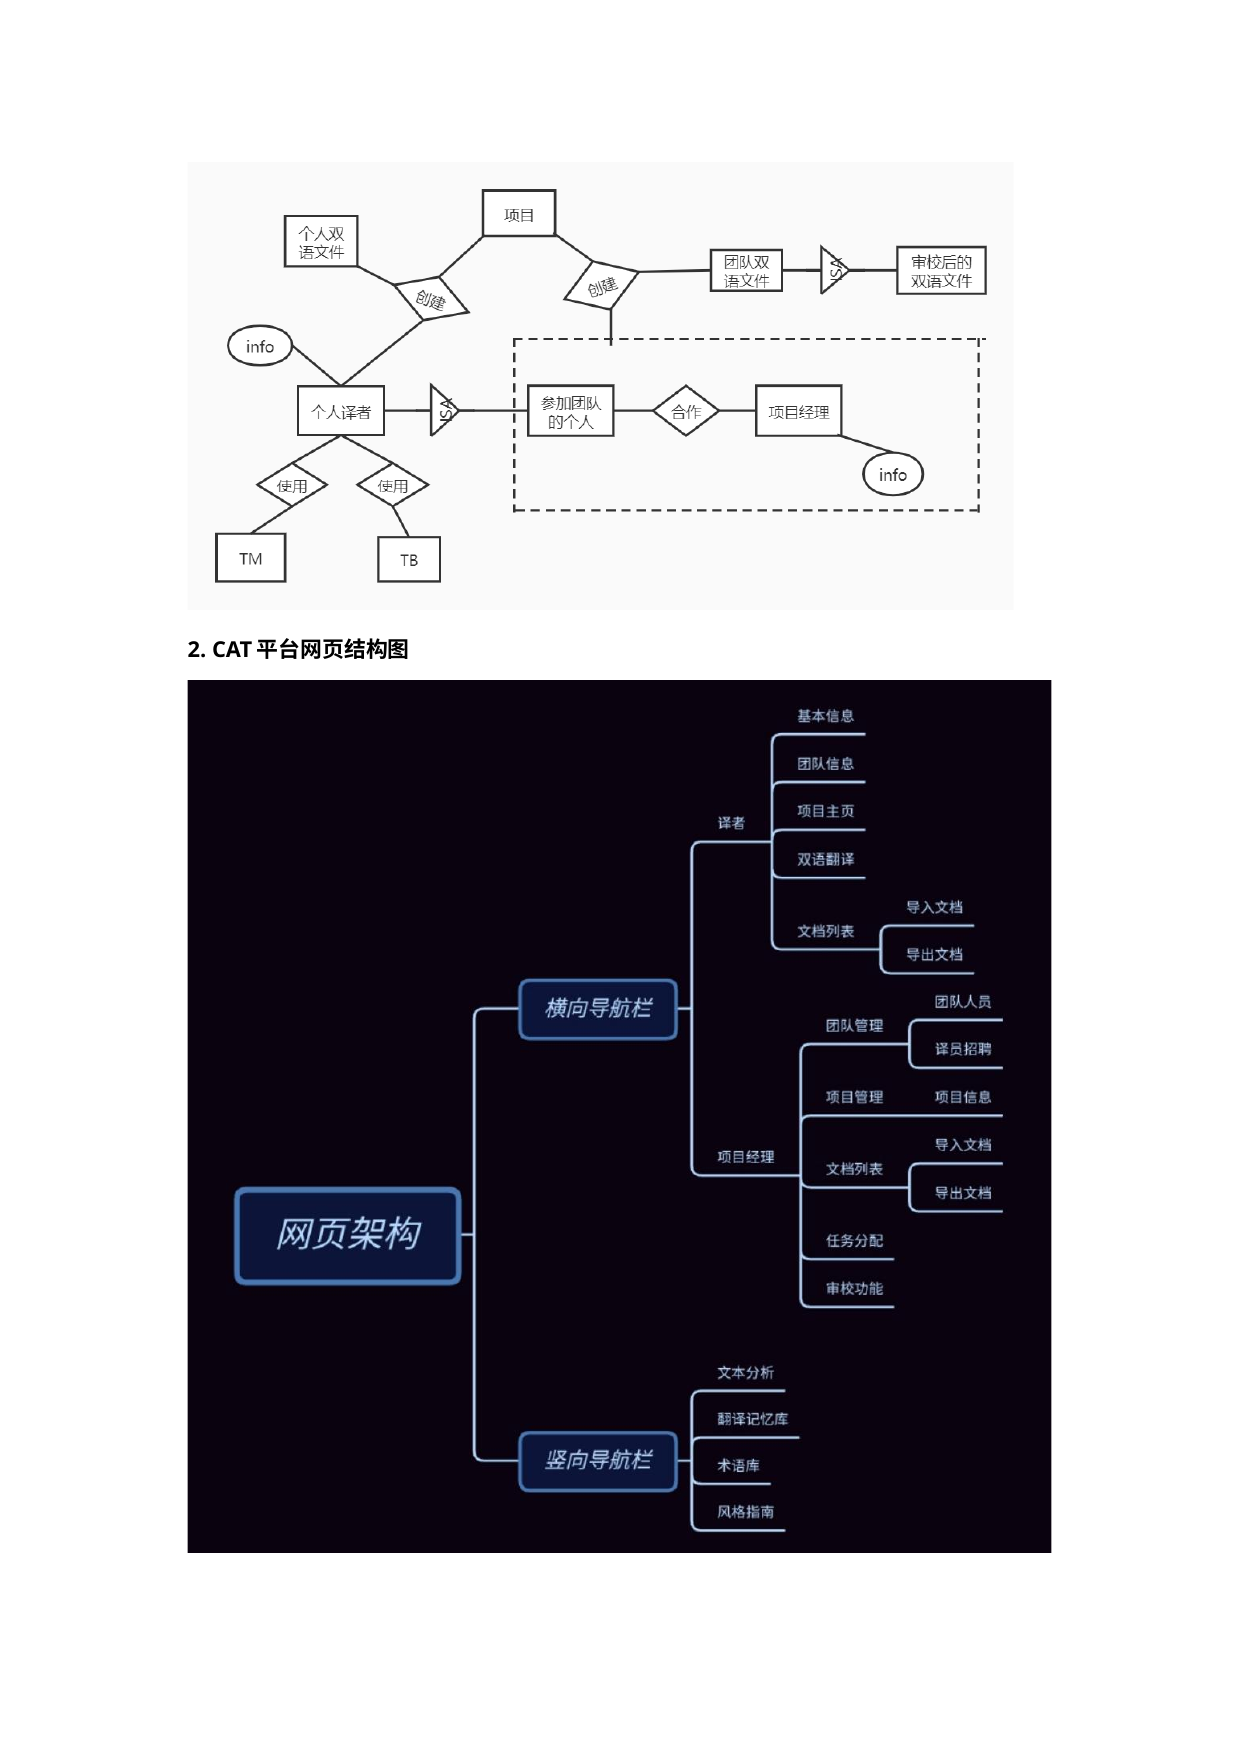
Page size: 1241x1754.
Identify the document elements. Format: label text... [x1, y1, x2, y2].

picture [187, 680, 1052, 1553]
text 2. CAT平台网页结构图 [187, 632, 1053, 664]
picture [187, 162, 1014, 610]
